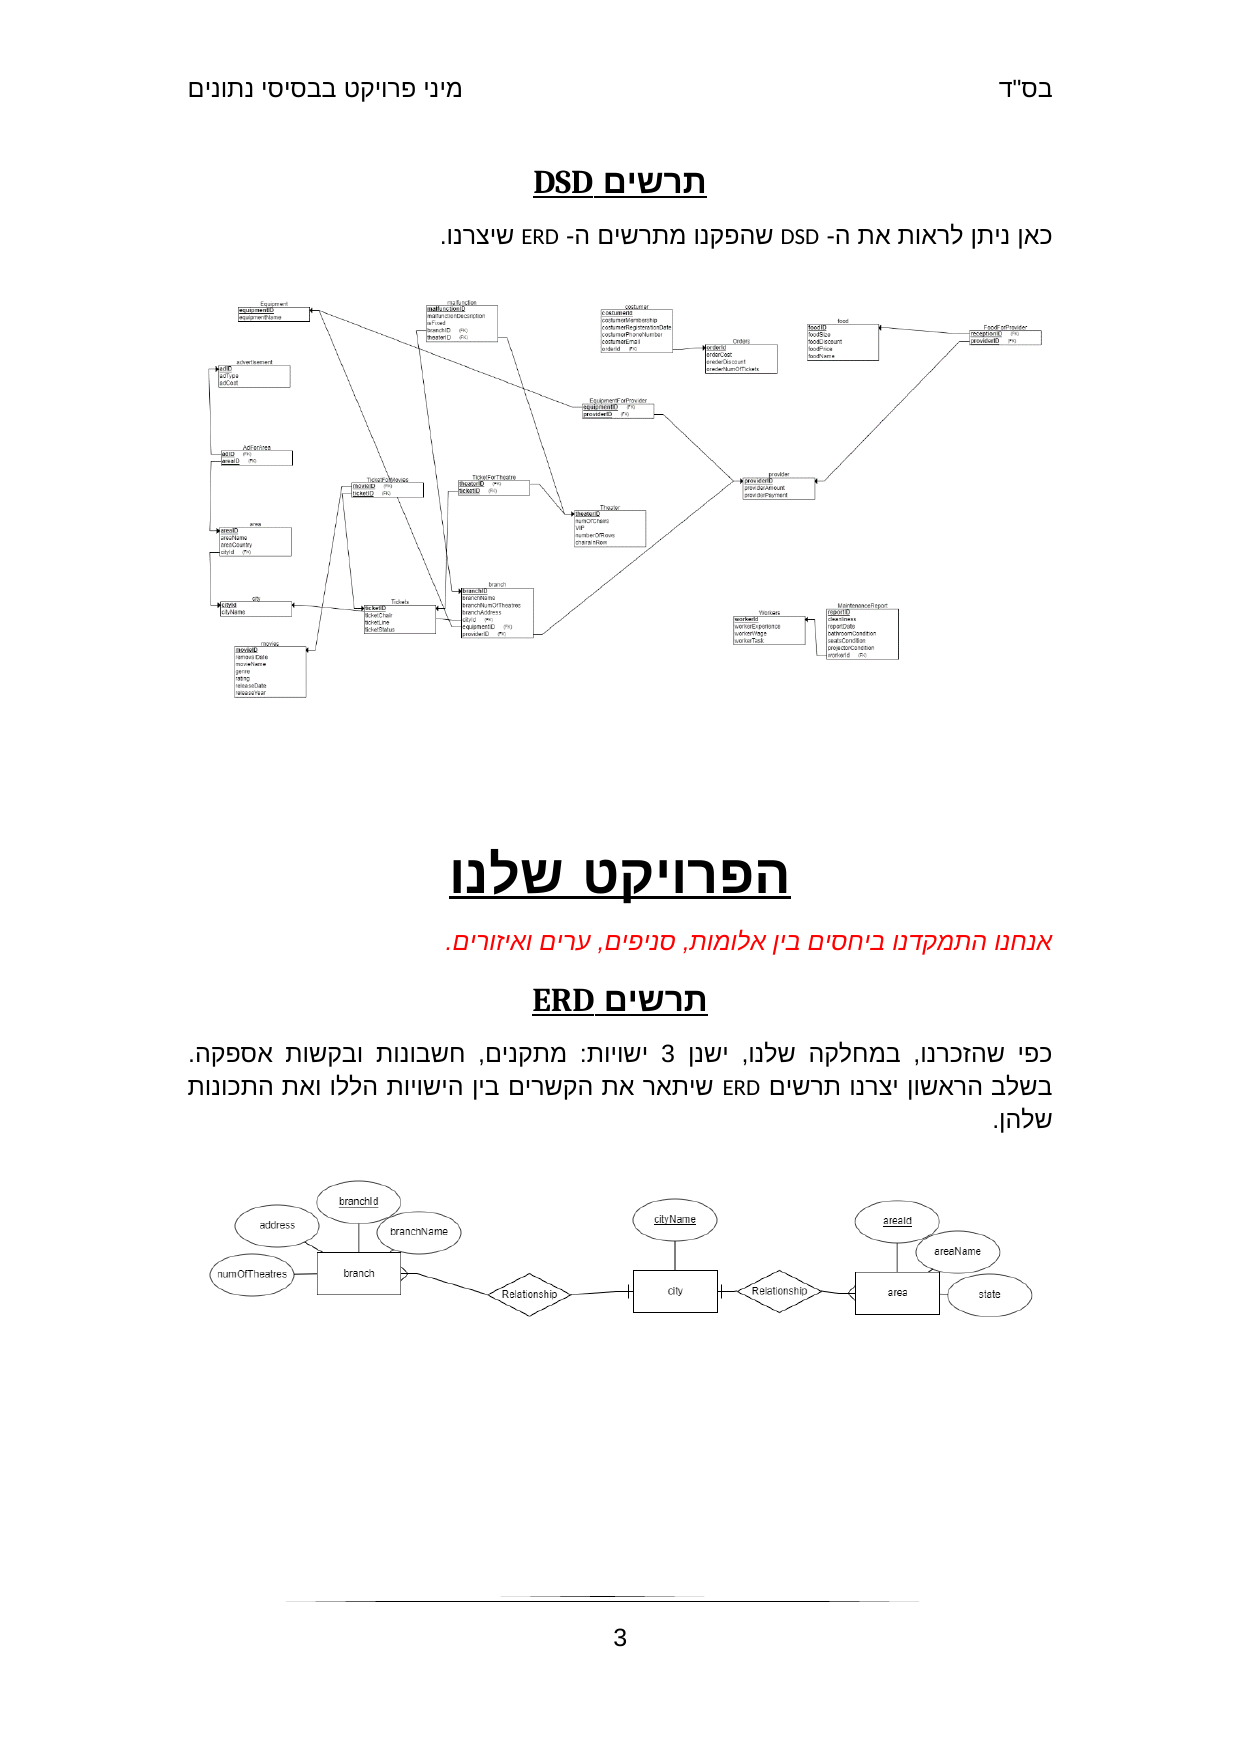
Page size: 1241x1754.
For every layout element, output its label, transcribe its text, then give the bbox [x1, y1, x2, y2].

subtitle תרשים ERD [187, 981, 1053, 1020]
subtitle תרשים DSD [187, 162, 1053, 202]
text כפי שהזכרנו, במחלקה שלנו, ישנן 3 ישויות: מתקנים, חשבונות ובקשות אספקה. בשלב הראשון יצרנו תרשים ERD שיתאר את הקשרים בין הישויות הללו ואת התכונות שלהן. [187, 1039, 1053, 1134]
text כאן ניתן לראות את ה- DSD שהפקנו מתרשים ה- ERD שיצרנו. [187, 221, 1053, 250]
picture [187, 1158, 1053, 1338]
picture [187, 287, 1050, 706]
text אנחנו התמקדנו ביחסים בין אלומות, סניפים, ערים ואיזורים. [187, 927, 1053, 955]
subtitle הפרויקט שלנו [187, 842, 1053, 905]
